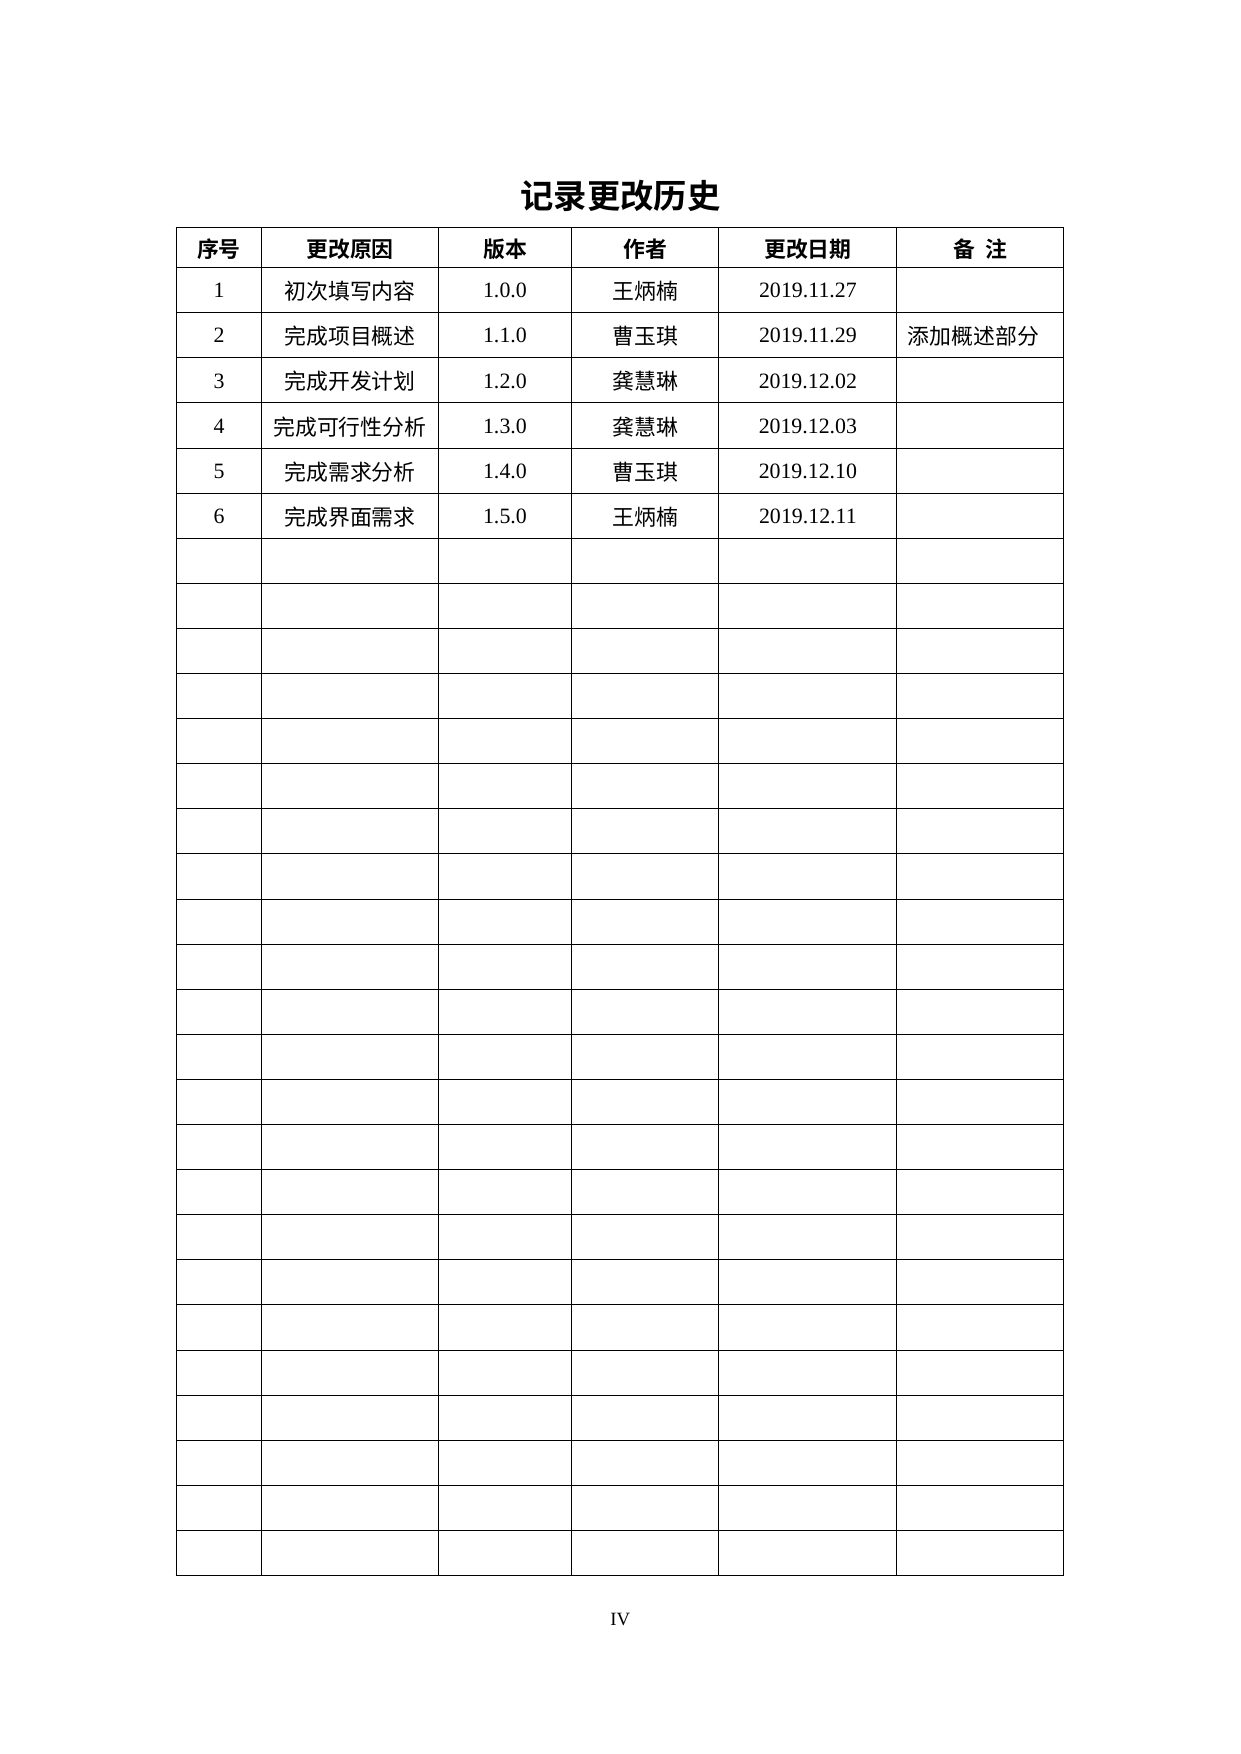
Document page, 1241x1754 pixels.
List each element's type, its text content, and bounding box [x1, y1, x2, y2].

table_cell [177, 1305, 261, 1349]
table_cell [572, 1035, 718, 1079]
table_cell [439, 990, 571, 1034]
table_cell 1.1.0 [439, 313, 571, 357]
table_cell [572, 1531, 718, 1575]
table_cell [572, 990, 718, 1034]
table_cell [897, 1170, 1063, 1214]
table_cell [572, 809, 718, 853]
table_cell [177, 674, 261, 718]
table_cell [439, 764, 571, 808]
table_cell 1.0.0 [439, 268, 571, 312]
table_cell 龚慧琳 [572, 403, 718, 447]
table_cell [719, 1441, 896, 1485]
table_cell [719, 539, 896, 583]
table_cell [439, 900, 571, 943]
table_cell [572, 1441, 718, 1485]
table_cell [719, 1351, 896, 1394]
table_cell 2019.11.27 [719, 268, 896, 312]
table_cell [719, 945, 896, 989]
table_cell [177, 584, 261, 628]
table_header 更改原因 [262, 228, 438, 267]
table_cell [897, 539, 1063, 583]
table_header 作者 [572, 228, 718, 267]
table_cell [572, 1215, 718, 1259]
table_cell [177, 1035, 261, 1079]
table_cell 2 [177, 313, 261, 357]
table_cell [719, 1305, 896, 1349]
table_cell [439, 1351, 571, 1394]
table_cell [897, 1531, 1063, 1575]
table_cell [262, 1351, 438, 1394]
table_cell 王炳楠 [572, 268, 718, 312]
table_cell [262, 1305, 438, 1349]
table_cell [177, 1396, 261, 1440]
table_cell [719, 674, 896, 718]
table_cell [262, 809, 438, 853]
table_cell [719, 1531, 896, 1575]
table_cell [572, 1486, 718, 1530]
table_cell 2019.11.29 [719, 313, 896, 357]
text 记录更改历史 [187, 162, 1053, 227]
table_cell [262, 1080, 438, 1124]
table_cell [439, 719, 571, 763]
table_cell [572, 1305, 718, 1349]
table_cell [439, 1125, 571, 1169]
table_cell [439, 1035, 571, 1079]
table_cell 3 [177, 358, 261, 402]
table_cell 龚慧琳 [572, 358, 718, 402]
table_cell [897, 1215, 1063, 1259]
table_cell [897, 990, 1063, 1034]
table_cell [439, 1396, 571, 1440]
table_cell [572, 584, 718, 628]
table_cell [177, 945, 261, 989]
table_cell 曹玉琪 [572, 313, 718, 357]
table_cell [897, 403, 1063, 447]
table_cell [262, 764, 438, 808]
table_cell [572, 1080, 718, 1124]
table_cell 4 [177, 403, 261, 447]
table_cell [262, 629, 438, 673]
table_cell [897, 1441, 1063, 1485]
table_cell [177, 629, 261, 673]
table_cell [719, 1486, 896, 1530]
table_cell [719, 1260, 896, 1304]
table_cell [177, 1080, 261, 1124]
table_cell [177, 764, 261, 808]
table_cell [177, 1260, 261, 1304]
table_cell [572, 1170, 718, 1214]
table_cell [719, 1080, 896, 1124]
table_cell [439, 809, 571, 853]
table_cell [719, 990, 896, 1034]
table_cell [439, 1441, 571, 1485]
table_cell [719, 629, 896, 673]
table_cell 添加概述部分 [897, 313, 1063, 357]
table_cell 完成界面需求 [262, 494, 438, 538]
table_header 序号 [177, 228, 261, 267]
table_cell [719, 764, 896, 808]
table_cell [262, 1035, 438, 1079]
table_cell [897, 358, 1063, 402]
table_cell [572, 674, 718, 718]
table_cell [262, 854, 438, 898]
table_cell [439, 629, 571, 673]
table_cell [439, 539, 571, 583]
table_cell [439, 1486, 571, 1530]
table_cell [177, 1486, 261, 1530]
table_cell 完成需求分析 [262, 449, 438, 492]
table_cell [439, 1531, 571, 1575]
table_cell [897, 674, 1063, 718]
table_cell [897, 1486, 1063, 1530]
table_cell [439, 584, 571, 628]
table_cell [572, 719, 718, 763]
table_cell [897, 449, 1063, 492]
table_cell [897, 809, 1063, 853]
table_cell [262, 1170, 438, 1214]
table_cell [262, 1125, 438, 1169]
table_cell [177, 1441, 261, 1485]
table_cell [177, 1531, 261, 1575]
table_cell [719, 1035, 896, 1079]
table_cell [572, 539, 718, 583]
table_cell [897, 584, 1063, 628]
table_cell [262, 719, 438, 763]
table_cell [177, 1215, 261, 1259]
table_cell [177, 1125, 261, 1169]
table_cell [572, 1260, 718, 1304]
table_cell [897, 1351, 1063, 1394]
table_cell 5 [177, 449, 261, 492]
table_cell [262, 1441, 438, 1485]
table_cell 1.5.0 [439, 494, 571, 538]
table_cell [439, 674, 571, 718]
table_cell [177, 809, 261, 853]
table_cell [177, 900, 261, 943]
table_cell [262, 584, 438, 628]
table_cell [177, 854, 261, 898]
table_cell [572, 629, 718, 673]
table_cell [262, 1531, 438, 1575]
table_cell [897, 268, 1063, 312]
table_cell [719, 900, 896, 943]
table_cell [262, 1260, 438, 1304]
table_cell 曹玉琪 [572, 449, 718, 492]
table_cell 完成开发计划 [262, 358, 438, 402]
table_cell [439, 1080, 571, 1124]
table_cell [572, 1351, 718, 1394]
table_cell [439, 1170, 571, 1214]
table_cell [719, 719, 896, 763]
table_cell 初次填写内容 [262, 268, 438, 312]
table_cell [439, 1305, 571, 1349]
table_cell [177, 539, 261, 583]
table_cell 完成项目概述 [262, 313, 438, 357]
table_cell [897, 1125, 1063, 1169]
table_cell [262, 900, 438, 943]
table_cell [897, 1396, 1063, 1440]
table_cell [177, 990, 261, 1034]
table_cell [897, 945, 1063, 989]
table_cell [439, 854, 571, 898]
table_cell 6 [177, 494, 261, 538]
table_cell [177, 1170, 261, 1214]
table_cell [719, 854, 896, 898]
table_cell [719, 1170, 896, 1214]
table_cell [719, 1396, 896, 1440]
table_cell [262, 945, 438, 989]
table_cell [439, 945, 571, 989]
table_cell [572, 945, 718, 989]
table_cell 1.3.0 [439, 403, 571, 447]
table_cell [897, 719, 1063, 763]
table_cell [572, 900, 718, 943]
table_cell 1 [177, 268, 261, 312]
table_cell [262, 1396, 438, 1440]
table_cell [897, 900, 1063, 943]
table_cell 1.4.0 [439, 449, 571, 492]
table_cell [439, 1215, 571, 1259]
table_cell [262, 539, 438, 583]
table_cell [572, 764, 718, 808]
table_cell 完成可行性分析 [262, 403, 438, 447]
table_cell [572, 1396, 718, 1440]
table_cell 2019.12.11 [719, 494, 896, 538]
table_cell 2019.12.02 [719, 358, 896, 402]
table_cell [439, 1260, 571, 1304]
table_cell [262, 1215, 438, 1259]
table_cell 2019.12.10 [719, 449, 896, 492]
table_cell [262, 990, 438, 1034]
table_cell [897, 1080, 1063, 1124]
table_cell [897, 1260, 1063, 1304]
table_cell [262, 674, 438, 718]
table_header 版本 [439, 228, 571, 267]
table_cell [897, 854, 1063, 898]
table_cell [572, 1125, 718, 1169]
table_cell [719, 809, 896, 853]
table_header 备 注 [897, 228, 1063, 267]
table_cell [177, 1351, 261, 1394]
table_cell [897, 1035, 1063, 1079]
table_cell [897, 494, 1063, 538]
table_cell [897, 764, 1063, 808]
table_cell [897, 1305, 1063, 1349]
table_cell 1.2.0 [439, 358, 571, 402]
table_cell 王炳楠 [572, 494, 718, 538]
table_cell [897, 629, 1063, 673]
table_cell [719, 1125, 896, 1169]
table_cell [719, 1215, 896, 1259]
table_header 更改日期 [719, 228, 896, 267]
table_cell 2019.12.03 [719, 403, 896, 447]
table_cell [572, 854, 718, 898]
table_cell [262, 1486, 438, 1530]
table_cell [177, 719, 261, 763]
table_cell [719, 584, 896, 628]
